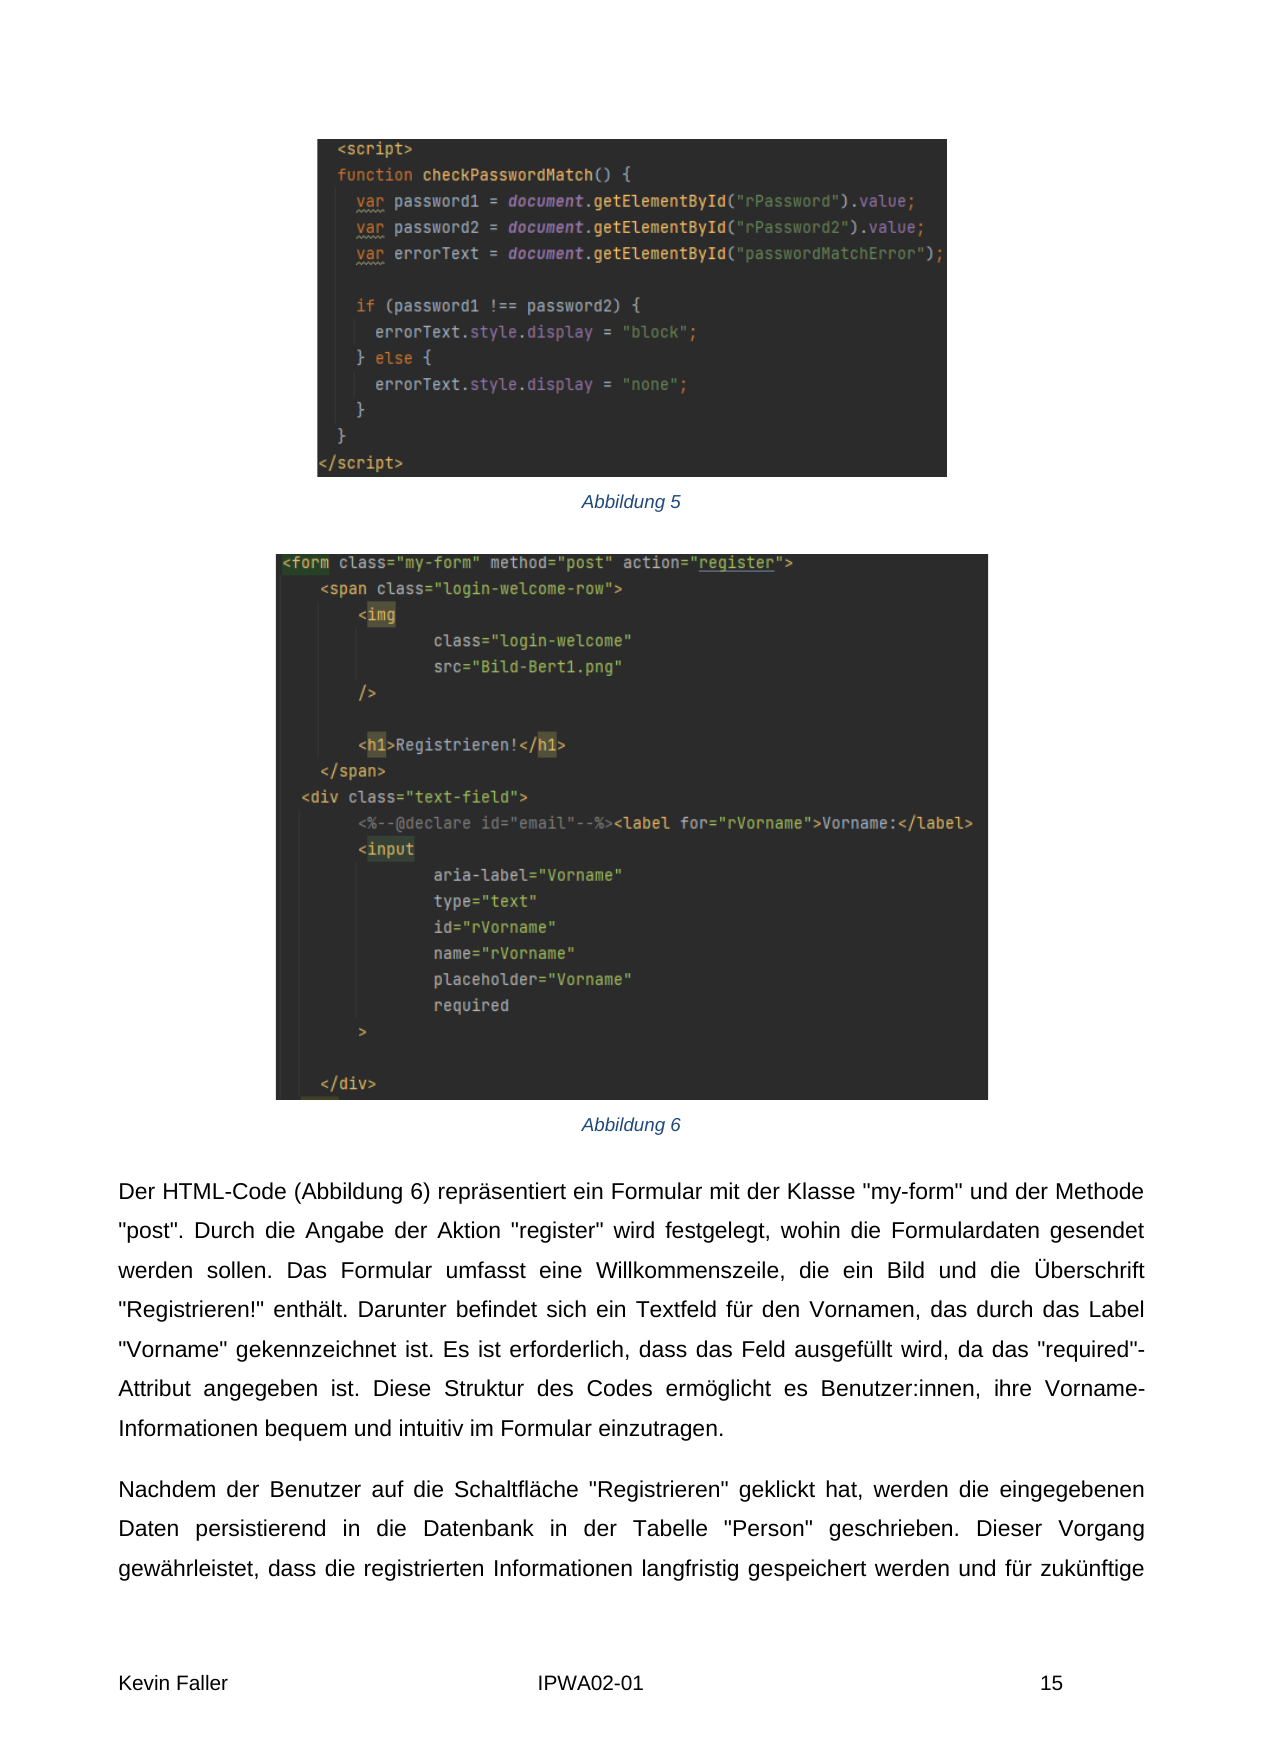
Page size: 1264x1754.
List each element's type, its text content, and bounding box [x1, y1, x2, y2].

picture [317, 139, 947, 477]
text Abbildung 6 [118, 1114, 1146, 1135]
text Der HTML-Code (Abbildung 6) repräsentiert ein Formular mit der Klasse "my-form" und der Methode "post". Durch die Angabe der Aktion "register" wird festgelegt, wohin die Formulardaten gesendet werden sollen. Das Formular umfasst eine Willkommenszeile, die ein Bild und die Überschrift "Registrieren!" enthält. Darunter befindet sich ein Textfeld für den Vornamen, das durch das Label "Vorname" gekennzeichnet ist. Es ist erforderlich, dass das Feld ausgefüllt wird, da das "required"-Attribut angegeben ist. Diese Struktur des Codes ermöglicht es Benutzer:innen, ihre Vorname-Informationen bequem und intuitiv im Formular einzutragen. [118, 1178, 1146, 1441]
text Abbildung 5 [118, 491, 1146, 512]
picture [275, 554, 989, 1100]
